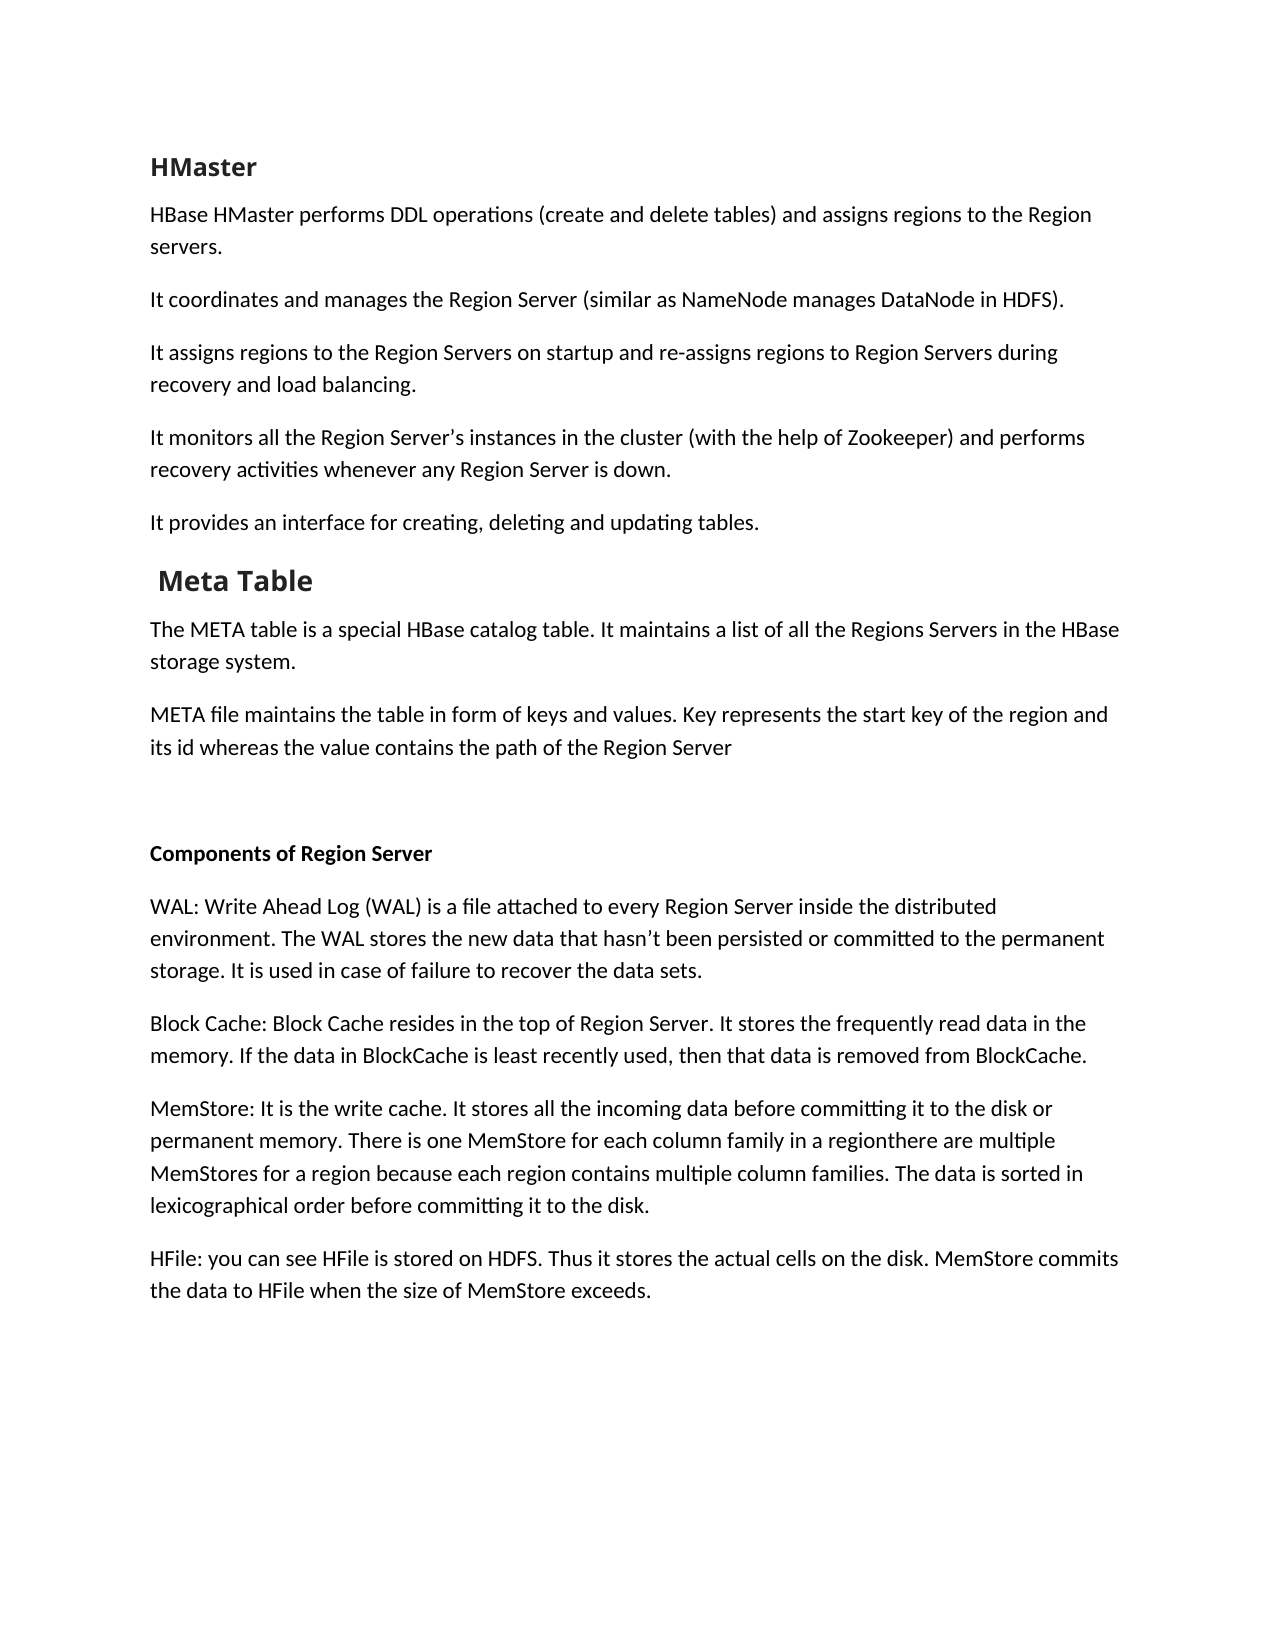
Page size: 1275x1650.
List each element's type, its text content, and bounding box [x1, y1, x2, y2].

text WAL: Write Ahead Log (WAL) is a file attached to every Region Server inside the distributed environment. The WAL stores the new data that hasn’t been persisted or committed to the permanent storage. It is used in case of failure to recover the data sets. [150, 892, 1125, 984]
text It monitors all the Region Server’s instances in the cluster (with the help of Zookeeper) and performs recovery activities whenever any Region Server is down. [150, 423, 1125, 483]
text MemStore: It is the write cache. It stores all the incoming data before committing it to the disk or permanent memory. There is one MemStore for each column family in a regionthere are multiple MemStores for a region because each region contains multiple column families. The data is sorted in lexicographical order before committing it to the disk. [150, 1094, 1125, 1219]
text HFile: you can see HFile is stored on HDFS. Thus it stores the actual cells on the disk. MemStore commits the data to HFile when the size of MemStore exceeds. [150, 1244, 1125, 1304]
text It coordinates and manages the Region Server (similar as NameNode manages DataNode in HDFS). [150, 285, 1125, 313]
subtitle Meta Table [150, 561, 1125, 600]
text Block Cache: Block Cache resides in the top of Region Server. It stores the frequently read data in the memory. If the data in BlockCache is least recently used, then that data is removed from BlockCache. [150, 1009, 1125, 1069]
text It provides an interface for creating, deleting and updating tables. [150, 508, 1125, 536]
text HMaster [150, 150, 1125, 184]
text Components of Region Server [150, 839, 1125, 867]
text HBase HMaster performs DDL operations (create and delete tables) and assigns regions to the Region servers. [150, 200, 1125, 260]
text The META table is a special HBase catalog table. It maintains a list of all the Regions Servers in the HBase storage system. [150, 615, 1125, 676]
text It assigns regions to the Region Servers on startup and re-assigns regions to Region Servers during recovery and load balancing. [150, 338, 1125, 398]
text META file maintains the table in form of keys and values. Key represents the start key of the region and its id whereas the value contains the path of the Region Server [150, 701, 1125, 761]
